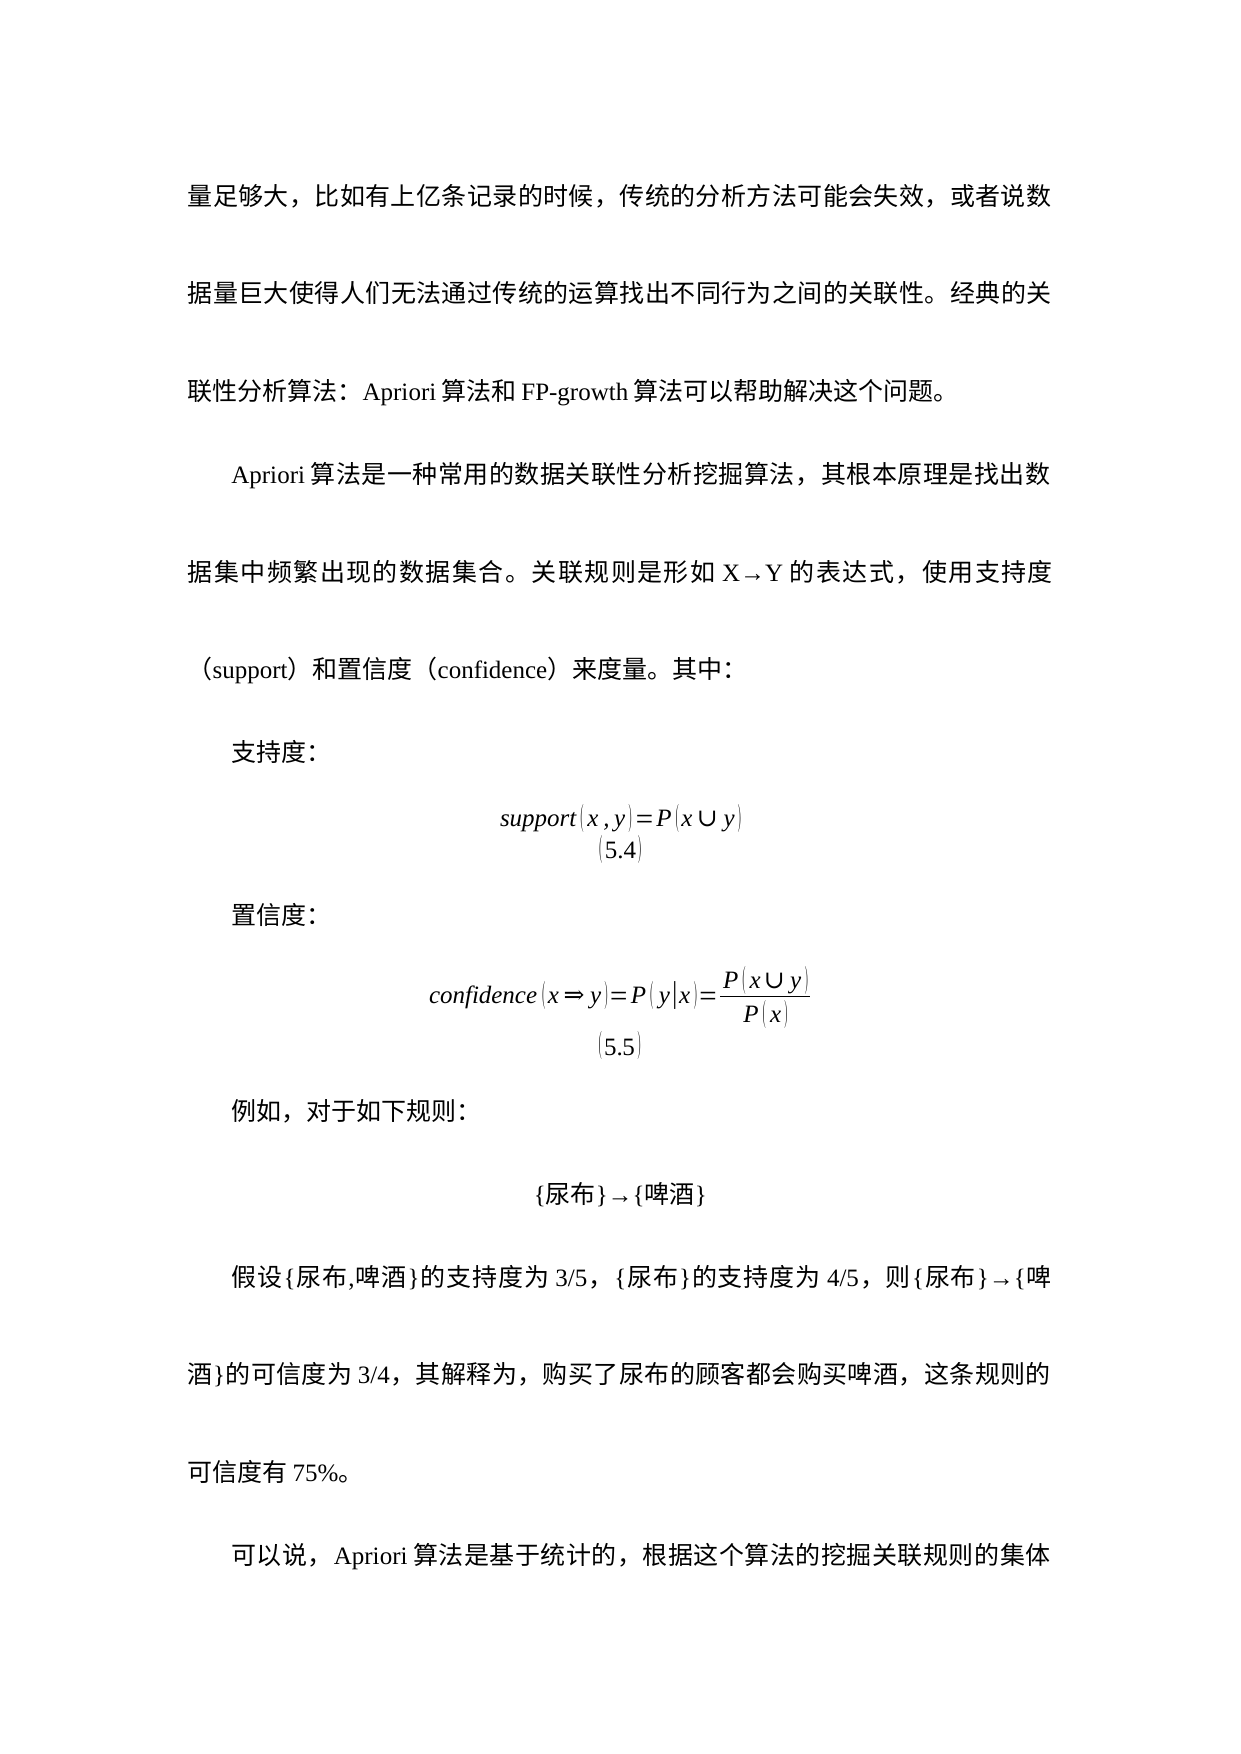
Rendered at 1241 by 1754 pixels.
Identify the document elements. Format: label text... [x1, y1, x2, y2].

text {尿布}→{啤酒} [187, 1160, 1053, 1225]
text 假设{尿布,啤酒}的支持度为3/5，{尿布}的支持度为4/5，则{尿布}→{啤酒}的可信度为3/4，其解释为，购买了尿布的顾客都会购买啤酒，这条规则的可信度有75%。 [187, 1243, 1053, 1503]
text 例如，对于如下规则： [187, 1077, 1053, 1142]
text 支持度： [187, 718, 1053, 783]
text Apriori算法是一种常用的数据关联性分析挖掘算法，其根本原理是找出数据集中频繁出现的数据集合。关联规则是形如X→Y的表达式，使用支持度（support）和置信度（confidence）来度量。其中： [187, 440, 1053, 700]
text 置信度： [187, 881, 1053, 946]
